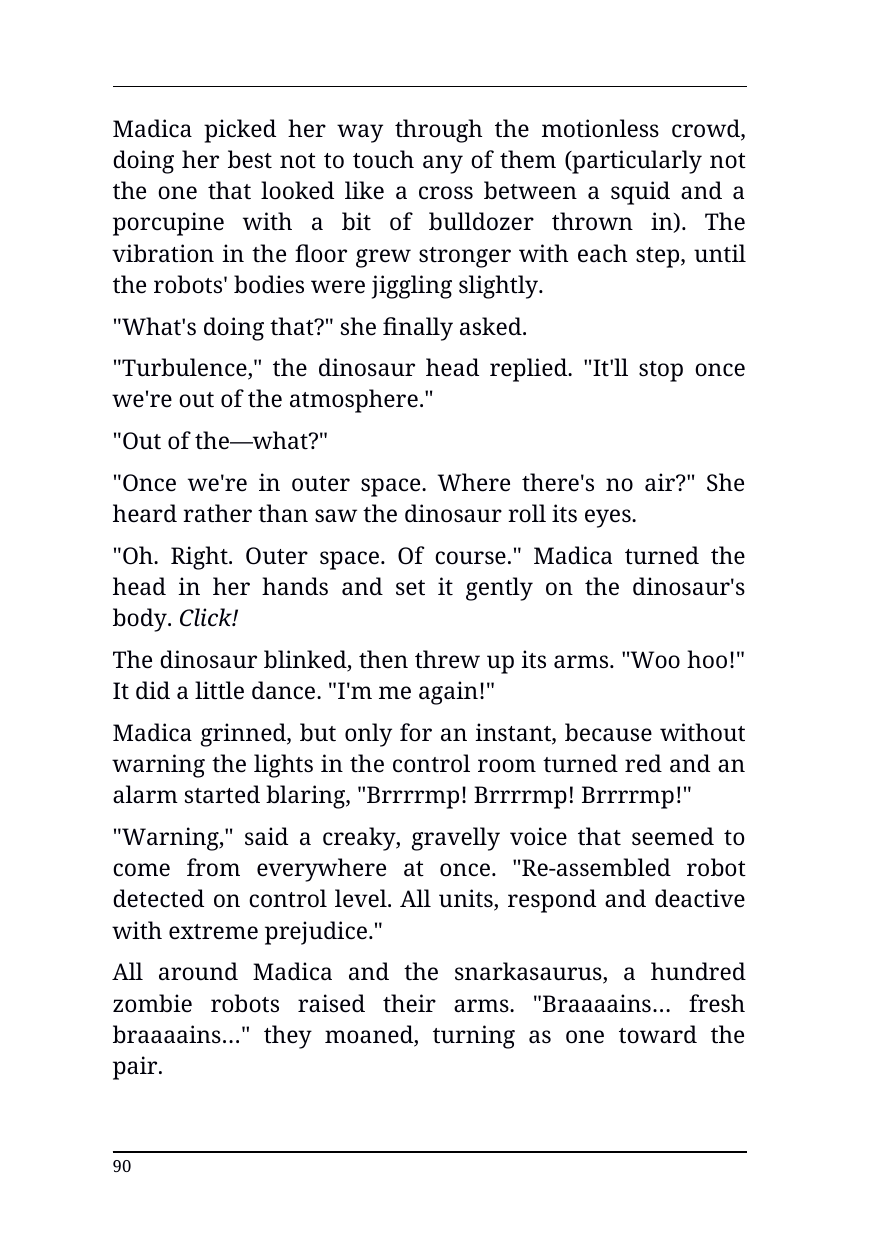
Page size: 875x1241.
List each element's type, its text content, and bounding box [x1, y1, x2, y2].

text "Oh. Right. Outer space. Of course." Madica turned the head in her hands and set it gently on the dinosaur's body. Click! [112, 539, 747, 633]
text Madica grinned, but only for an instant, because without warning the lights in the control room turned red and an alarm started blaring, "Brrrrmp! Brrrrmp! Brrrrmp!" [112, 717, 747, 810]
text "What's doing that?" she finally asked. [112, 310, 747, 342]
text Madica picked her way through the motionless crowd, doing her best not to touch any of them (particularly not the one that looked like a cross between a squid and a porcupine with a bit of bulldozer thrown in). The vibration in the floor grew stronger with each step, until the robots' bodies were jiggling slightly. [112, 112, 747, 300]
text "Once we're in outer space. Where there's no air?" She heard rather than saw the dinosaur roll its eyes. [112, 467, 747, 529]
text "Turbulence," the dinosaur head replied. "It'll stop once we're out of the atmosphere." [112, 352, 747, 414]
text The dinosaur blinked, then threw up its arms. "Woo hoo!" It did a little dance. "I'm me again!" [112, 644, 747, 706]
text "Out of the—what?" [112, 425, 747, 456]
text All around Madica and the snarkasaurus, a hundred zombie robots raised their arms. "Braaaains… fresh braaaains…" they moaned, turning as one toward the pair. [112, 956, 747, 1081]
text "Warning," said a creaky, gravelly voice that seemed to come from everywhere at once. "Re-assembled robot detected on control level. All units, respond and deactive with extreme prejudice." [112, 821, 747, 946]
